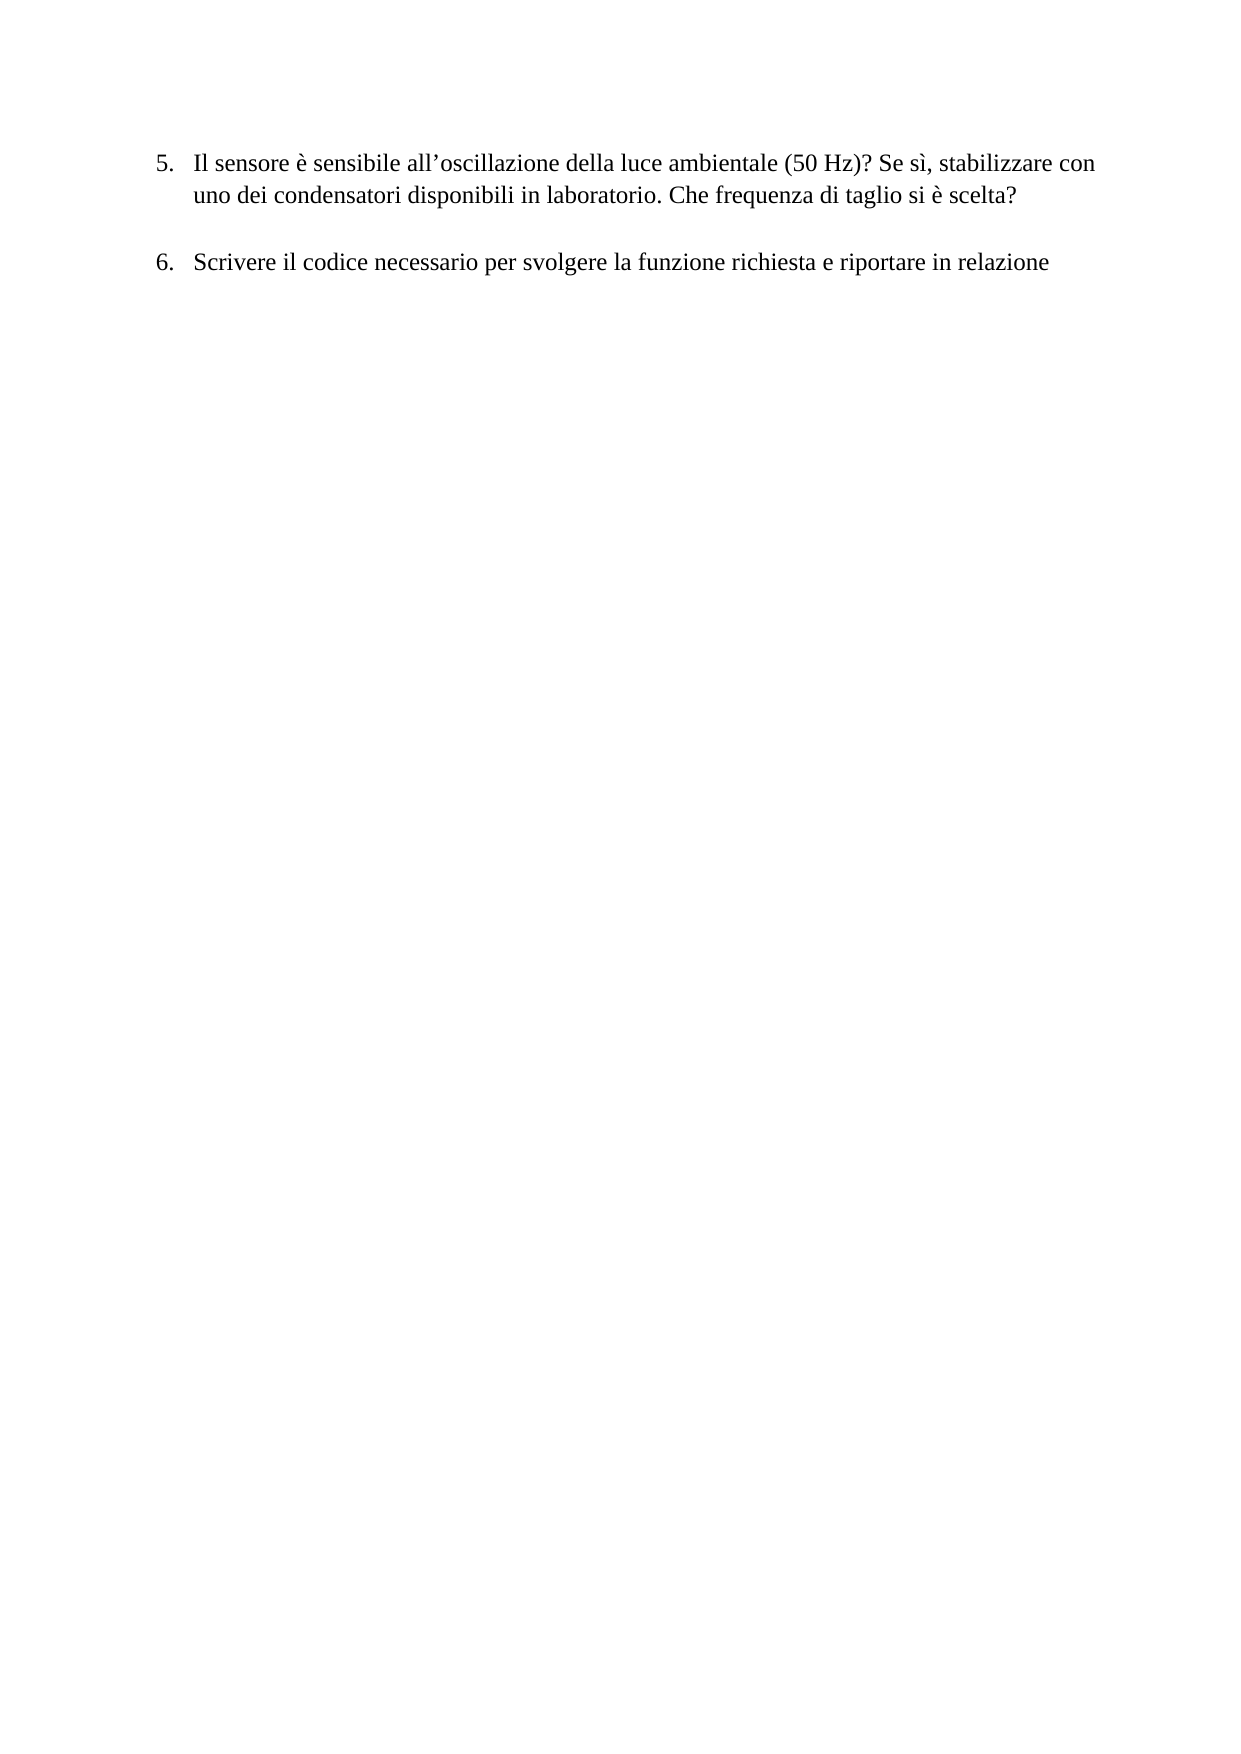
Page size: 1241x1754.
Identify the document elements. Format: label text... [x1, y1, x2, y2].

list Scrivere il codice necessario per svolgere la funzione richiesta e riportare in relazione [156, 247, 1122, 275]
list Il sensore è sensibile all’oscillazione della luce ambientale (50 Hz)? Se sì, stabilizzare con uno dei condensatori disponibili in laboratorio. Che frequenza di taglio si è scelta? [156, 148, 1122, 209]
